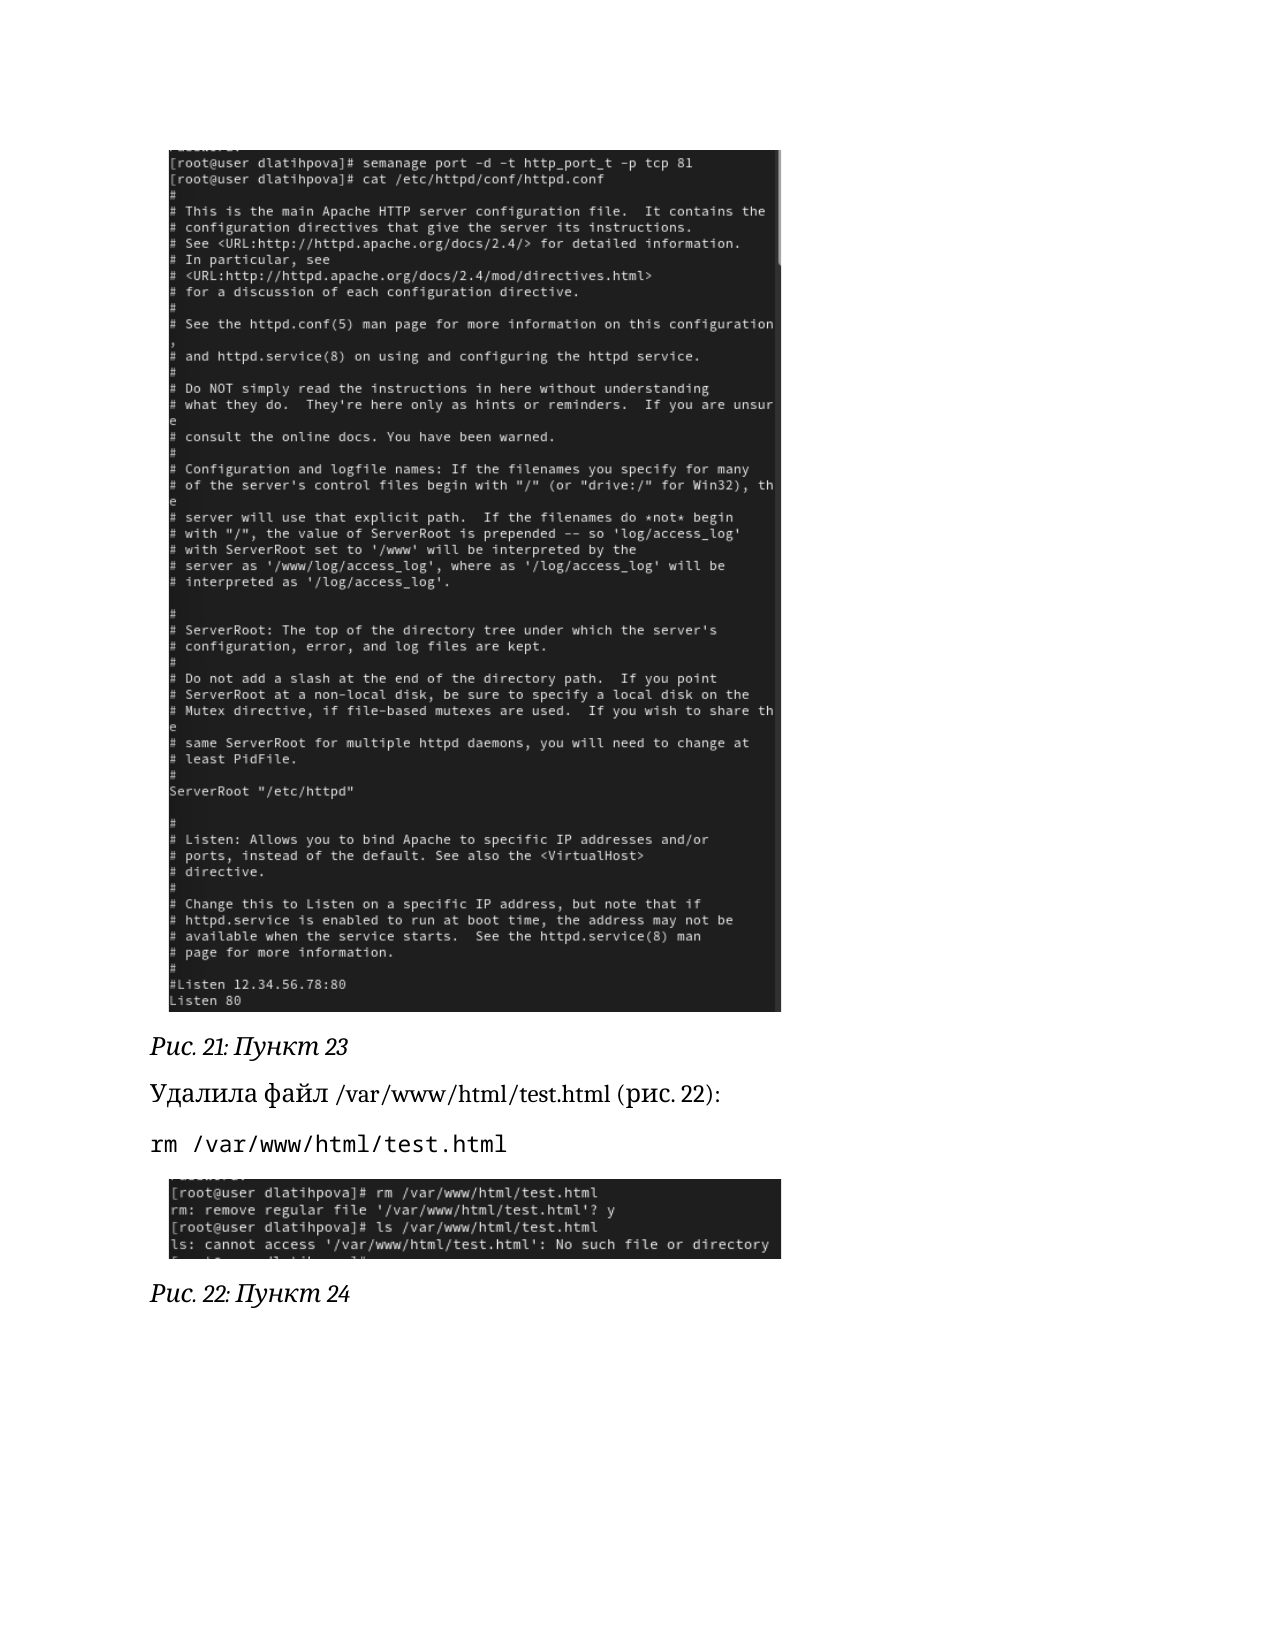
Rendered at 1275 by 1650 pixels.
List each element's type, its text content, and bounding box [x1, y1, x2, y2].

text rm /var/www/html/test.html [150, 1128, 1125, 1159]
text Удалила файл /var/www/html/test.html (рис. 22): [150, 1080, 1125, 1109]
picture [168, 1179, 782, 1259]
text Рис. 21: Пункт 23 [150, 1033, 1125, 1061]
picture [168, 150, 782, 1012]
text Рис. 22: Пункт 24 [150, 1280, 1125, 1309]
